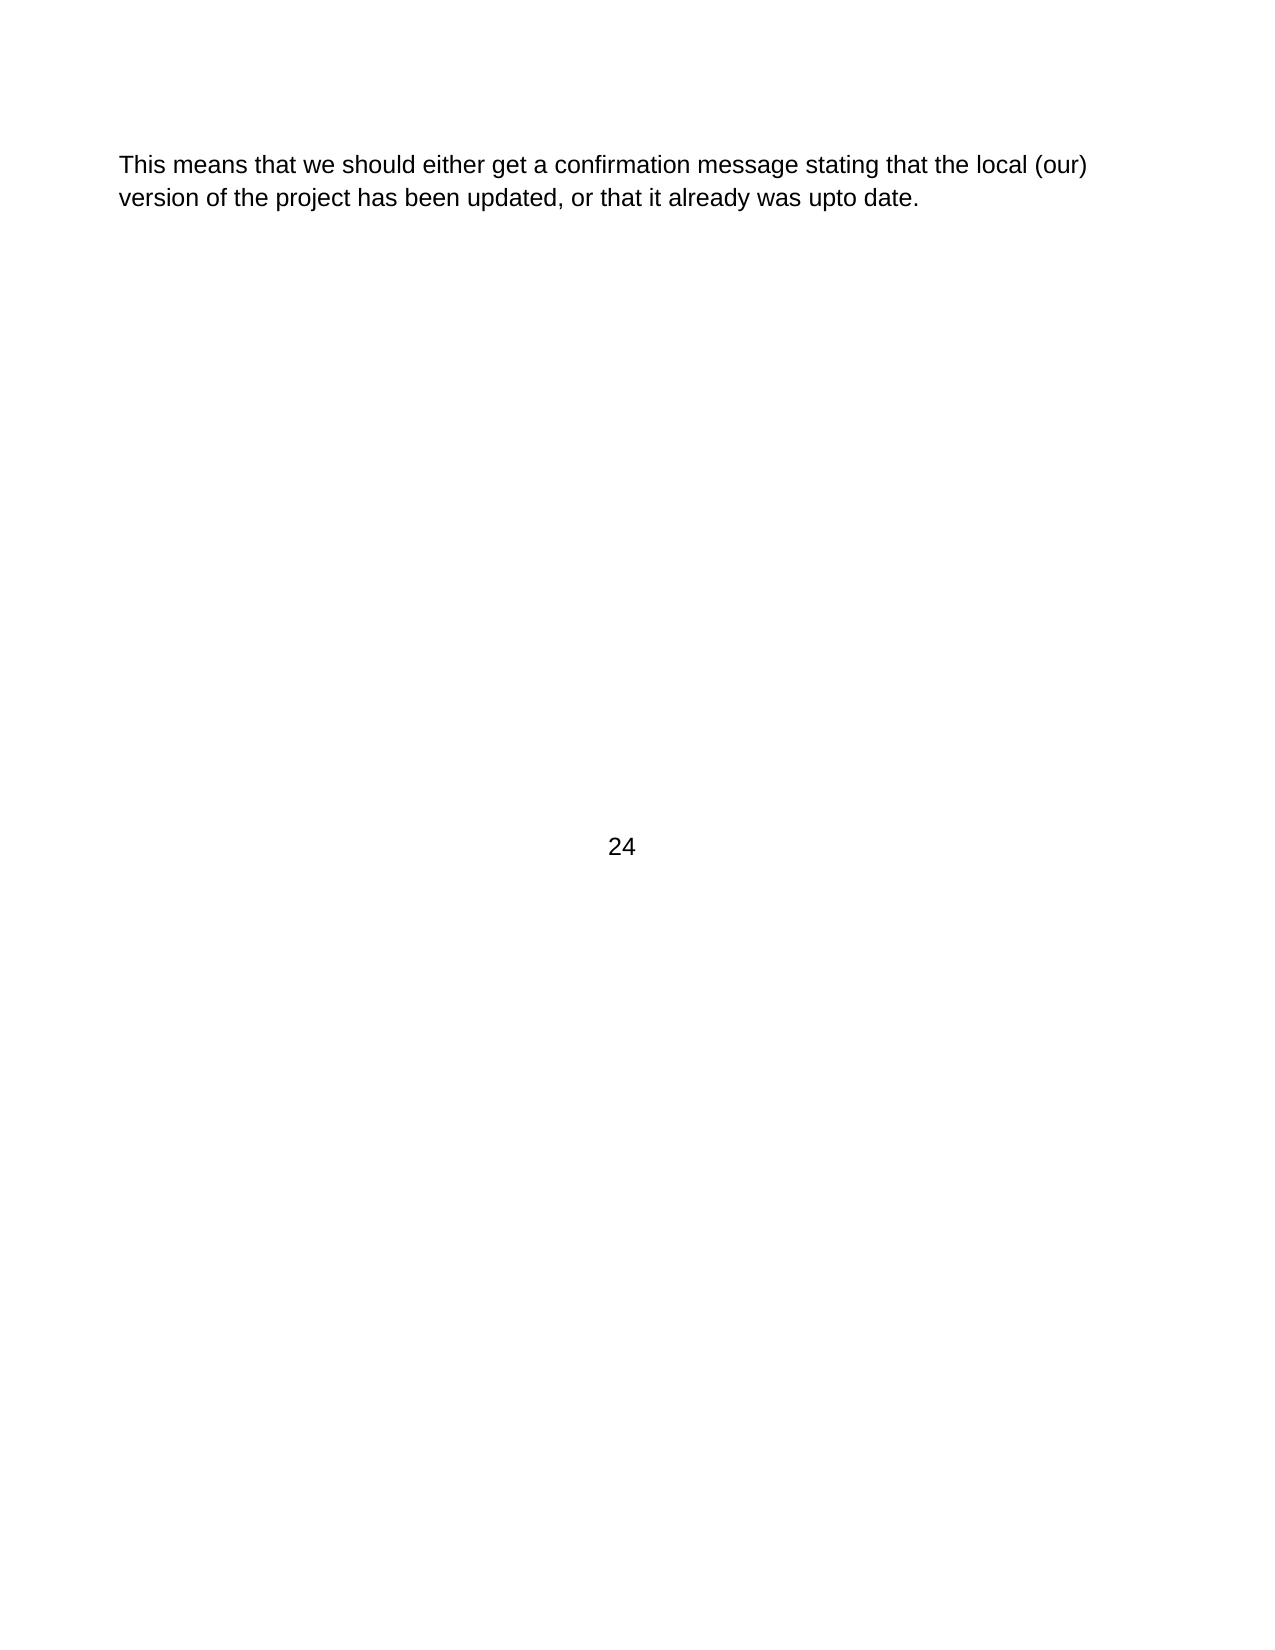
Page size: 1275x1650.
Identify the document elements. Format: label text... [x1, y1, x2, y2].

text This means that we should either get a confirmation message stating that the local (our) version of the project has been updated, or that it already was upto date. [118, 150, 1128, 212]
text 24 [608, 832, 668, 861]
